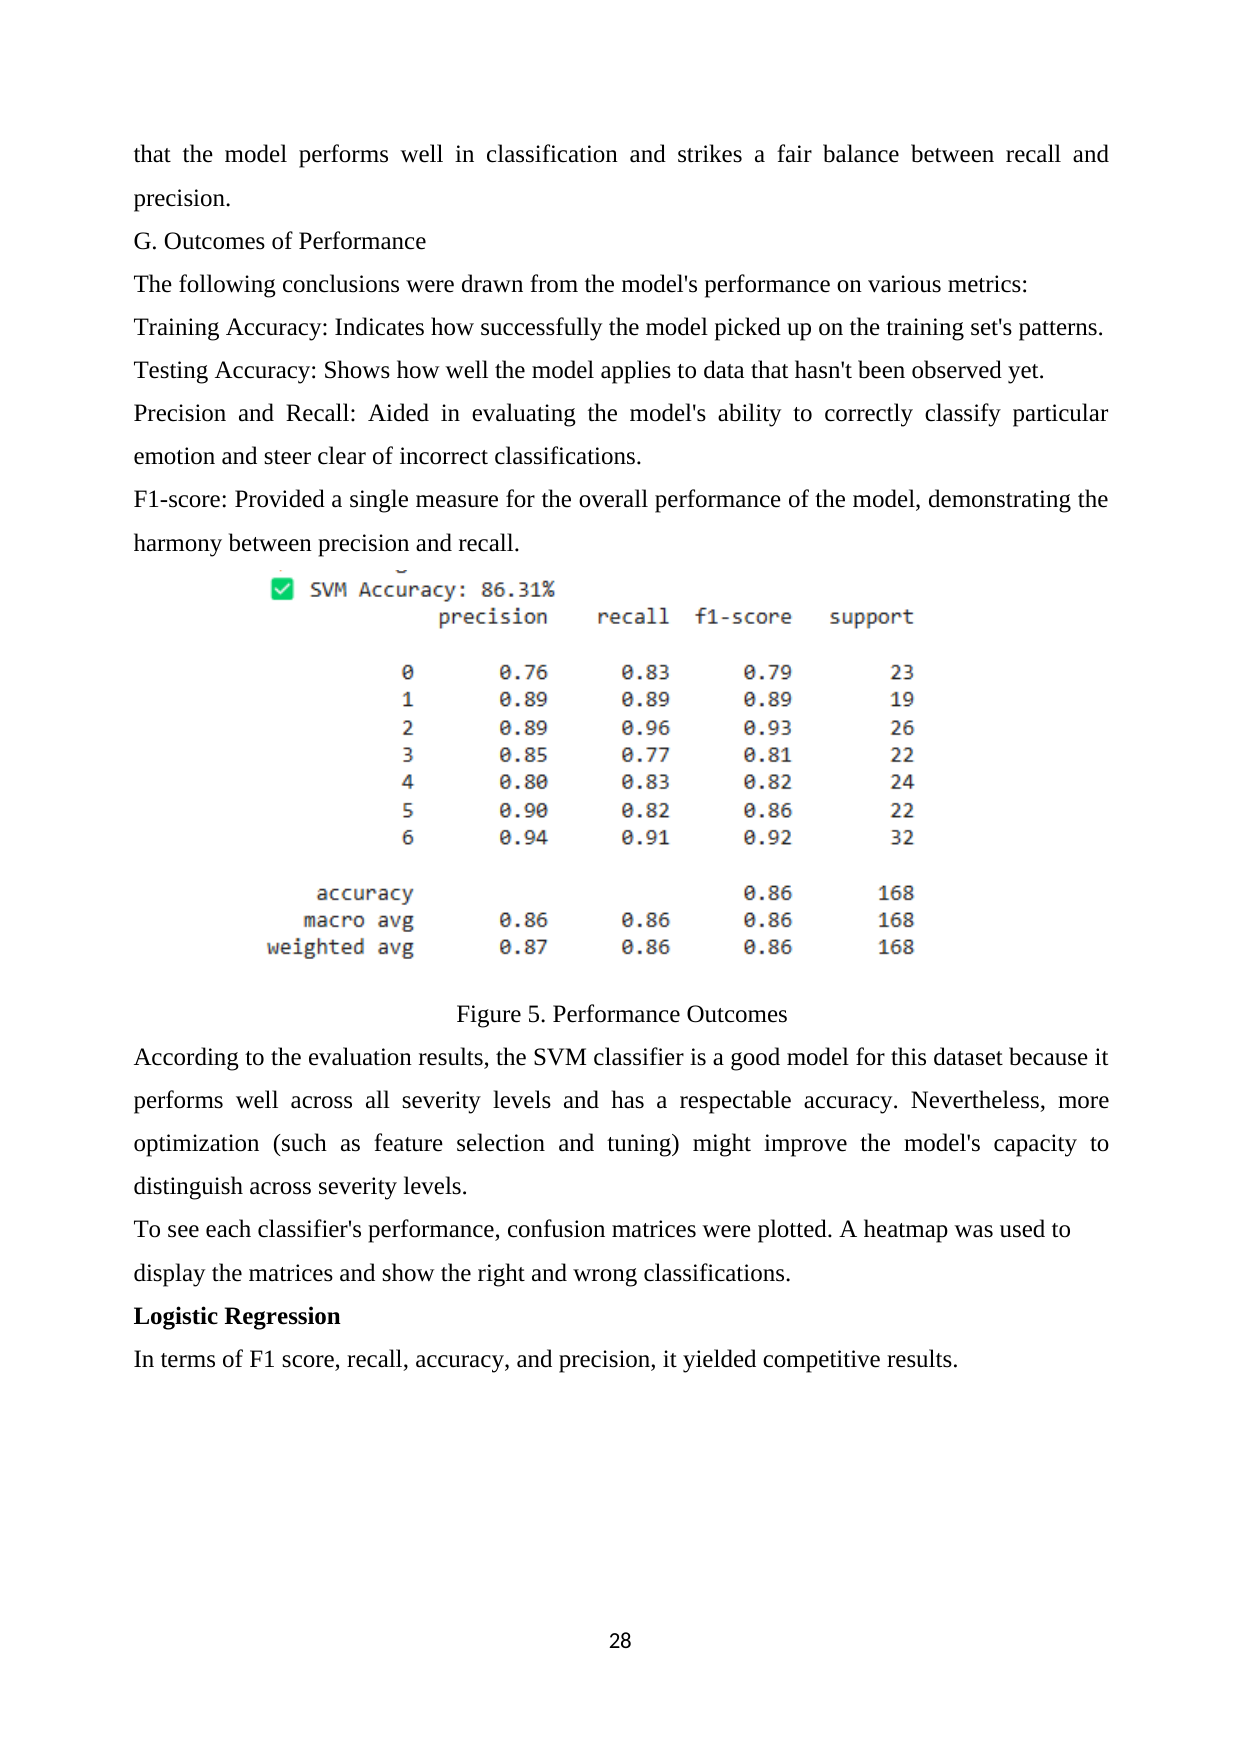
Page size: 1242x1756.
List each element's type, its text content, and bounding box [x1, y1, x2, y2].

text Figure 5. Performance Outcomes [133, 999, 1110, 1028]
text F1-score: Provided a single measure for the overall performance of the model, demonstrating the harmony between precision and recall. [133, 484, 1110, 556]
text G. Outcomes of Performance [133, 226, 1110, 254]
text Precision and Recall: Aided in evaluating the model's ability to correctly classify particular emotion and steer clear of incorrect classifications. [133, 398, 1110, 470]
text Logistic Regression [133, 1301, 1110, 1329]
text Testing Accuracy: Shows how well the model applies to data that hasn't been observed yet. [133, 355, 1110, 384]
picture [242, 570, 1002, 986]
text Training Accuracy: Indicates how successfully the model picked up on the training set's patterns. [133, 312, 1110, 341]
text In terms of F1 score, recall, accuracy, and precision, it yielded competitive results. [133, 1344, 1110, 1373]
text The following conclusions were drawn from the model's performance on various metrics: [133, 269, 1110, 298]
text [133, 139, 1110, 211]
text To see each classifier's performance, confusion matrices were plotted. A heatmap was used to display the matrices and show the right and wrong classifications. [133, 1214, 1110, 1286]
text According to the evaluation results, the SVM classifier is a good model for this dataset because it performs well across all severity levels and has a respectable accuracy. Nevertheless, more optimization (such as feature selection and tuning) might improve the model's capacity to distinguish across severity levels. [133, 1042, 1110, 1200]
